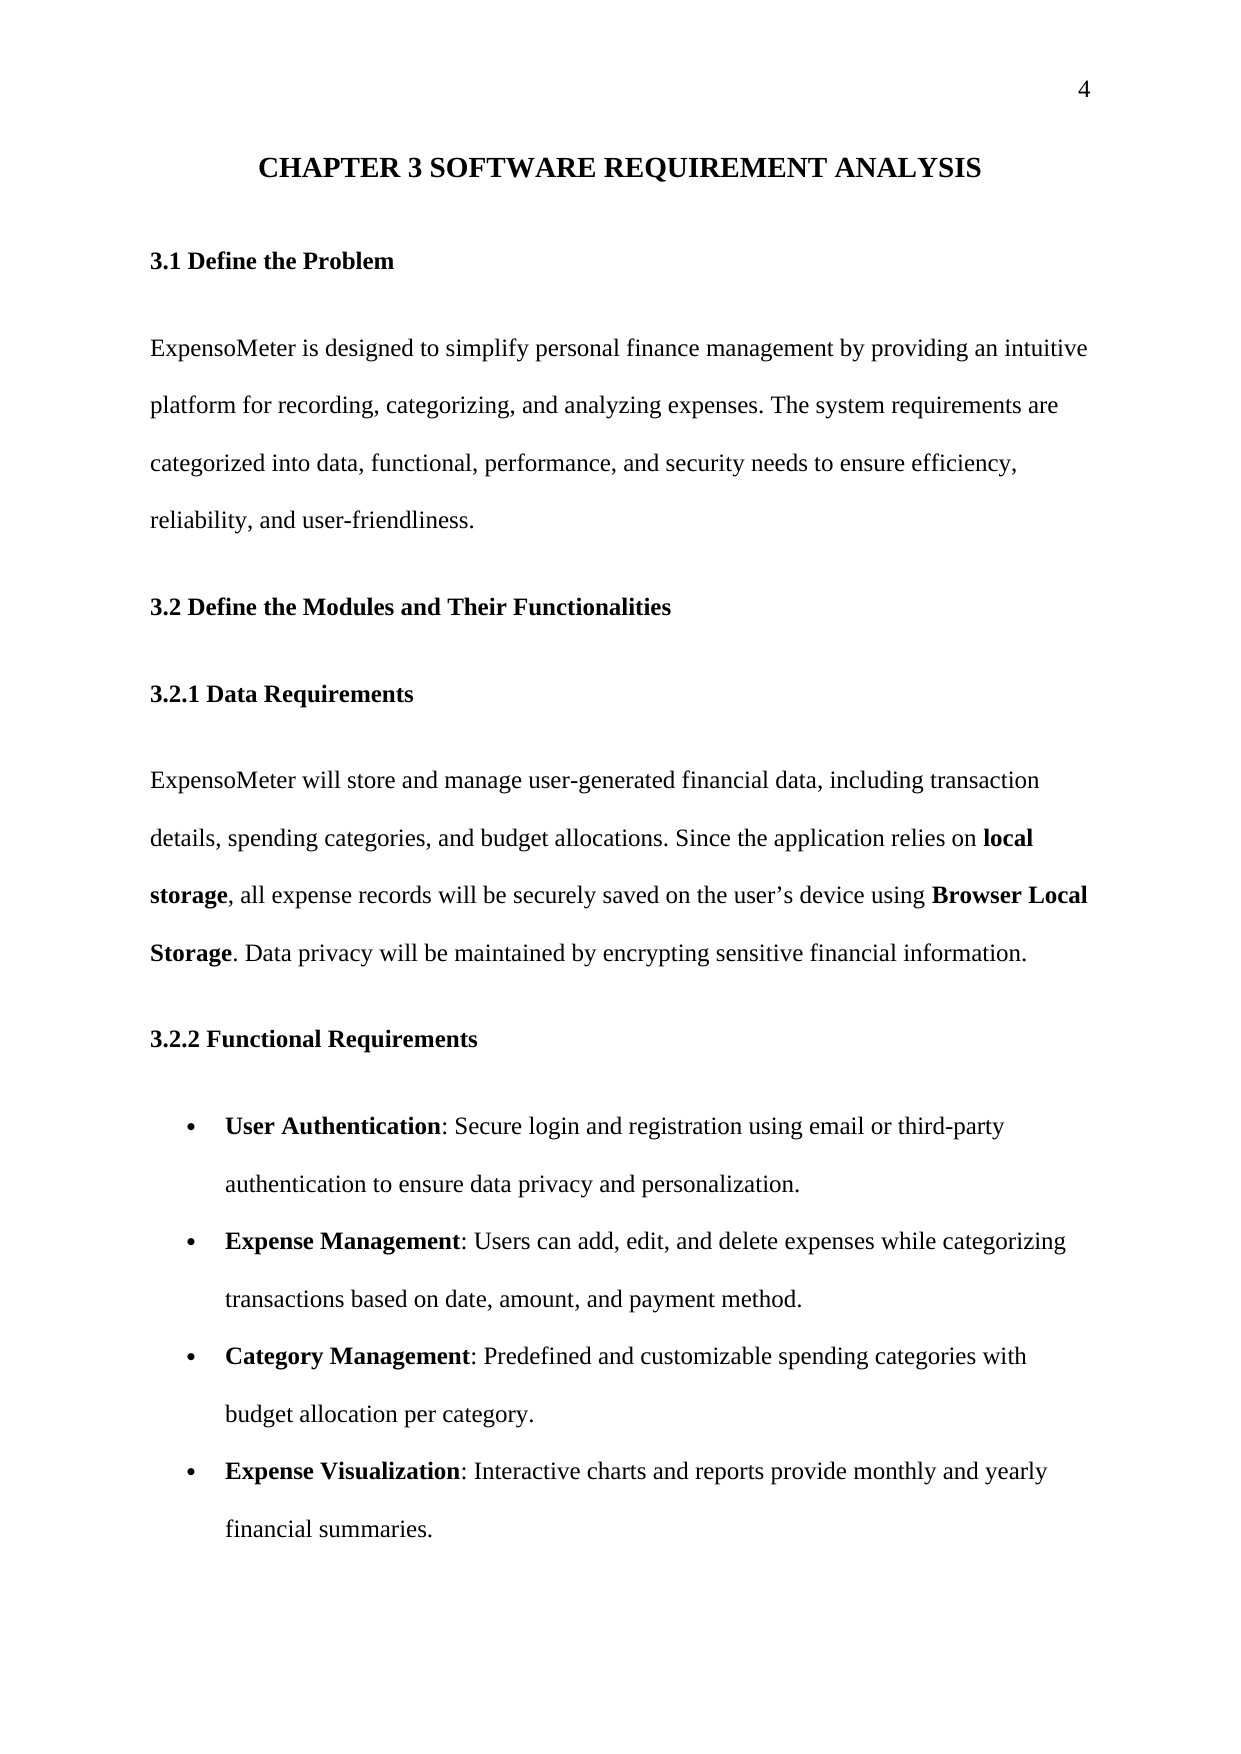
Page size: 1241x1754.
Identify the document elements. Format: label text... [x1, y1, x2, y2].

text 3.2 Define the Modules and Their Functionalities [150, 592, 1090, 621]
list Category Management: Predefined and customizable spending categories with budget allocation per category. [187, 1341, 1090, 1427]
list Expense Management: Users can add, edit, and delete expenses while categorizing transactions based on date, amount, and payment method. [187, 1226, 1090, 1312]
text 3.2.1 Data Requirements [150, 679, 1090, 707]
text 3.1 Define the Problem [150, 246, 1090, 275]
text CHAPTER 3 SOFTWARE REQUIREMENT ANALYSIS [150, 150, 1090, 183]
text 3.2.2 Functional Requirements [150, 1024, 1090, 1053]
text ExpensoMeter will store and manage user-generated financial data, including transaction details, spending categories, and budget allocations. Since the application relies on local storage, all expense records will be securely saved on the user’s device using Browser Local Storage. Data privacy will be maintained by encrypting sensitive financial information. [150, 765, 1090, 967]
list User Authentication: Secure login and registration using email or third-party authentication to ensure data privacy and personalization. [187, 1111, 1090, 1197]
text ExpensoMeter is designed to simplify personal finance management by providing an intuitive platform for recording, categorizing, and analyzing expenses. The system requirements are categorized into data, functional, performance, and security needs to ensure efficiency, reliability, and user-friendliness. [150, 333, 1090, 534]
list Expense Visualization: Interactive charts and reports provide monthly and yearly financial summaries. [187, 1456, 1090, 1542]
